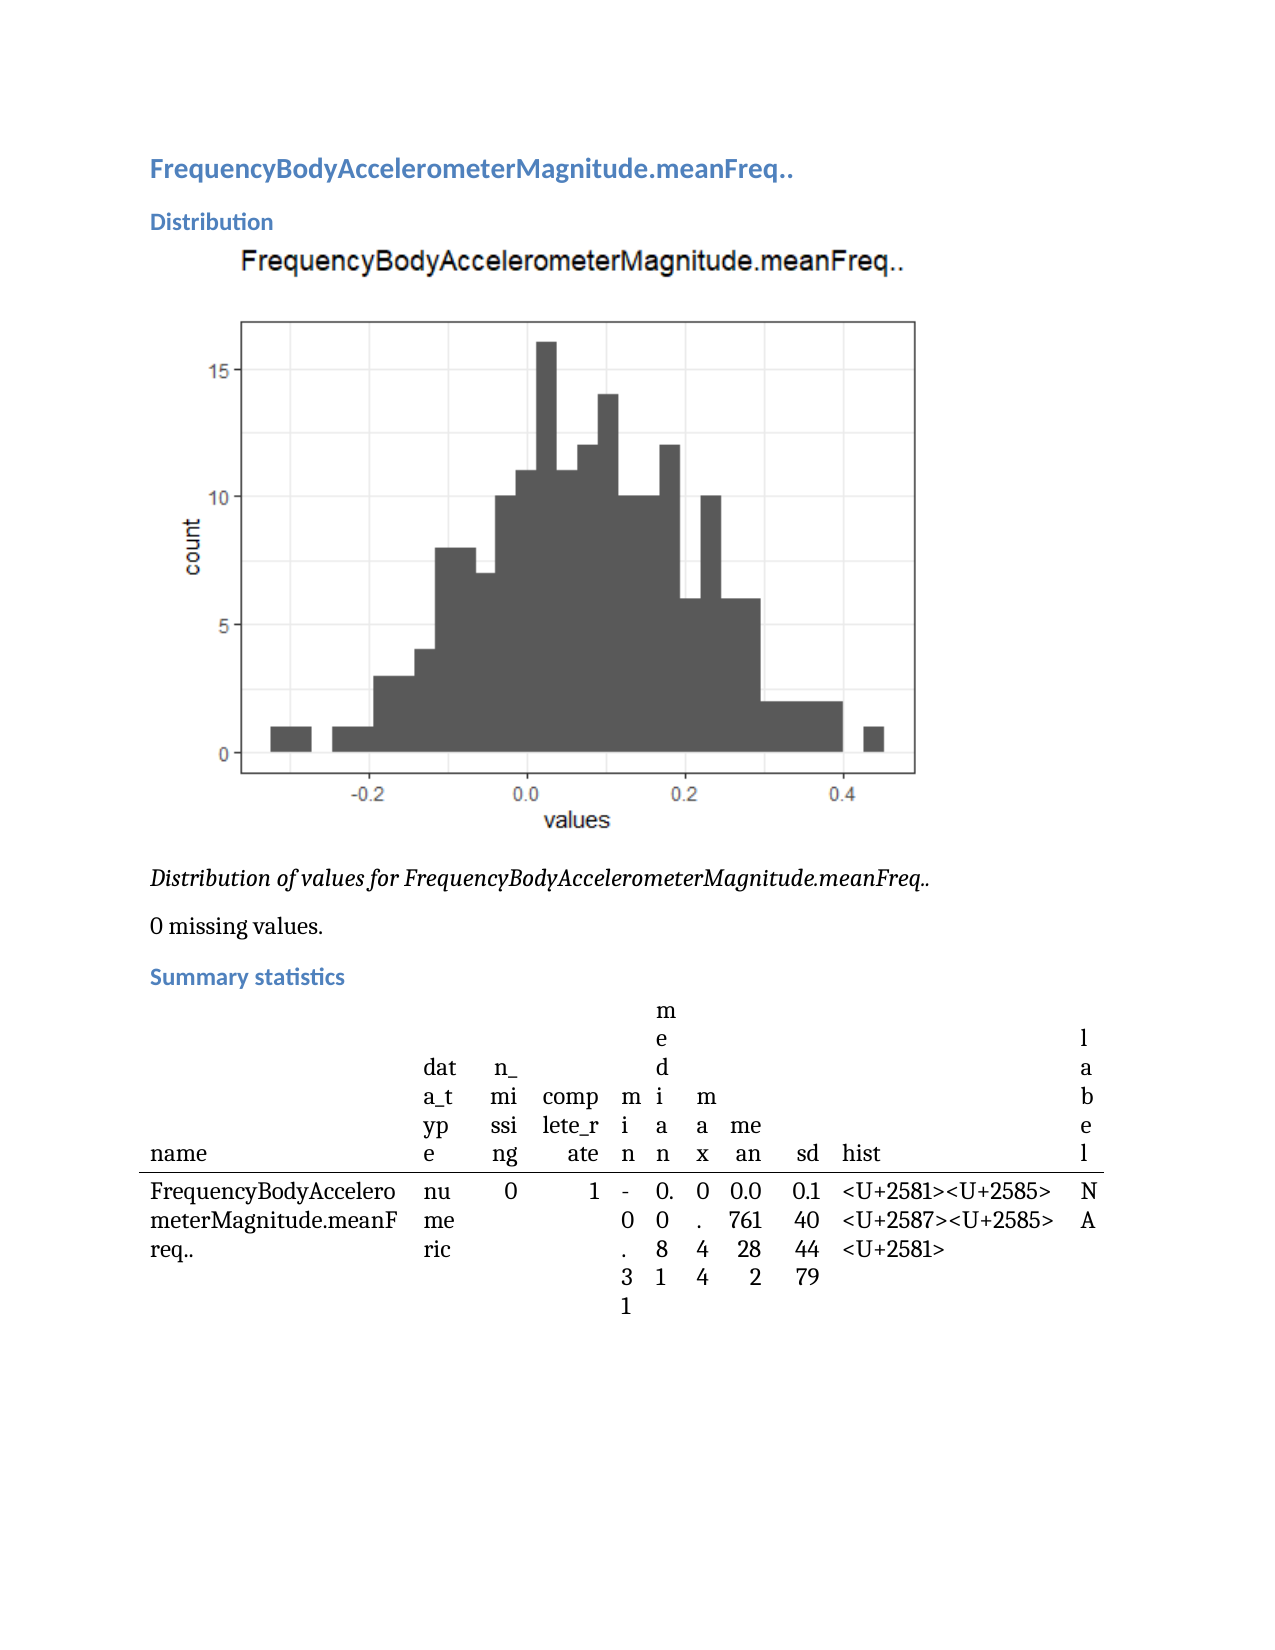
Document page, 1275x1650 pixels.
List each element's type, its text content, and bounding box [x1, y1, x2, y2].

table_cell 0.0761282 [714, 1173, 772, 1324]
table_cell 0.081 [645, 1173, 685, 1324]
picture [168, 237, 927, 844]
table_cell 1 [528, 1173, 610, 1324]
subtitle Summary statistics [150, 961, 1125, 992]
table_header mean [714, 992, 772, 1172]
table_header min [610, 992, 644, 1172]
subtitle Distribution [150, 206, 1125, 237]
table_header complete_rate [528, 992, 610, 1172]
table_cell -0.31 [610, 1173, 644, 1324]
table_header name [139, 992, 412, 1172]
table_cell FrequencyBodyAccelerometerMagnitude.meanFreq.. [139, 1173, 412, 1324]
table_cell 0 [470, 1173, 528, 1324]
table_cell 0.44 [685, 1173, 714, 1324]
table_header hist [831, 992, 1069, 1172]
table_cell numeric [412, 1173, 470, 1324]
table_header sd [773, 992, 831, 1172]
text Distribution of values for FrequencyBodyAccelerometerMagnitude.meanFreq.. [150, 864, 1125, 893]
table_header median [645, 992, 685, 1172]
table_header max [685, 992, 714, 1172]
table_header label [1069, 992, 1104, 1172]
subtitle FrequencyBodyAccelerometerMagnitude.meanFreq.. [150, 150, 1125, 186]
table_header data_type [412, 992, 470, 1172]
table_cell NA [1069, 1173, 1104, 1324]
table_cell <U+2581><U+2585><U+2587><U+2585><U+2581> [831, 1173, 1069, 1324]
table_header n_missing [470, 992, 528, 1172]
table_cell 0.1404479 [773, 1173, 831, 1324]
text 0 missing values. [150, 912, 1125, 940]
